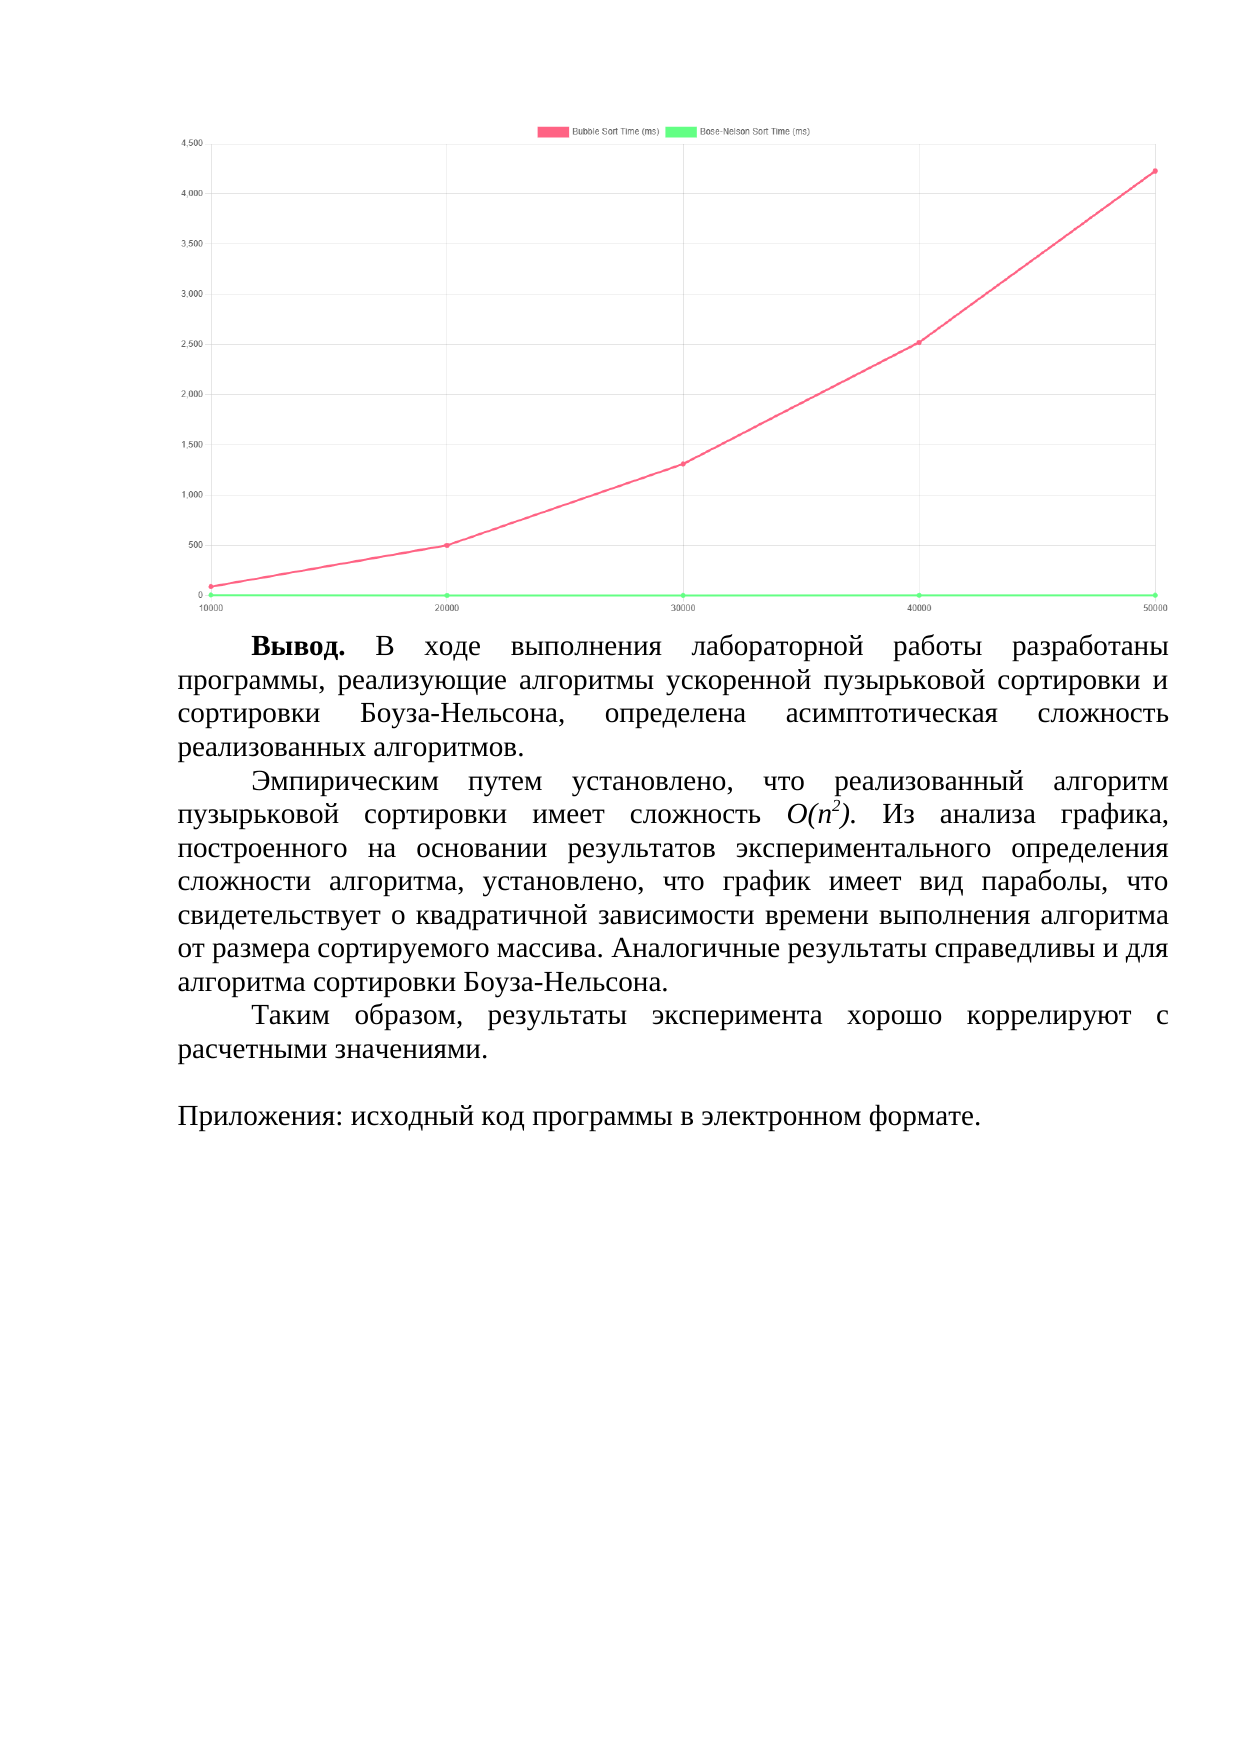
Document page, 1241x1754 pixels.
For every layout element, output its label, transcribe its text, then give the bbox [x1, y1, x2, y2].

picture [177, 118, 1170, 629]
text Вывод. В ходе выполнения лабораторной работы разработаны программы, реализующие алгоритмы ускоренной пузырьковой сортировки и сортировки Боуза-Нельсона, определена асимптотическая сложность реализованных алгоритмов. [177, 629, 1169, 763]
text Приложения: исходный код программы в электронном формате. [177, 1098, 1169, 1132]
text Эмпирическим путем установлено, что реализованный алгоритм пузырьковой сортировки имеет сложность O(n2). Из анализа графика, построенного на основании результатов экспериментального определения сложности алгоритма, установлено, что график имеет вид параболы, что свидетельствует о квадратичной зависимости времени выполнения алгоритма от размера сортируемого массива. Аналогичные результаты справедливы и для алгоритма сортировки Боуза-Нельсона. [177, 763, 1169, 997]
text Таким образом, результаты эксперимента хорошо коррелируют с расчетными значениями. [177, 997, 1169, 1064]
